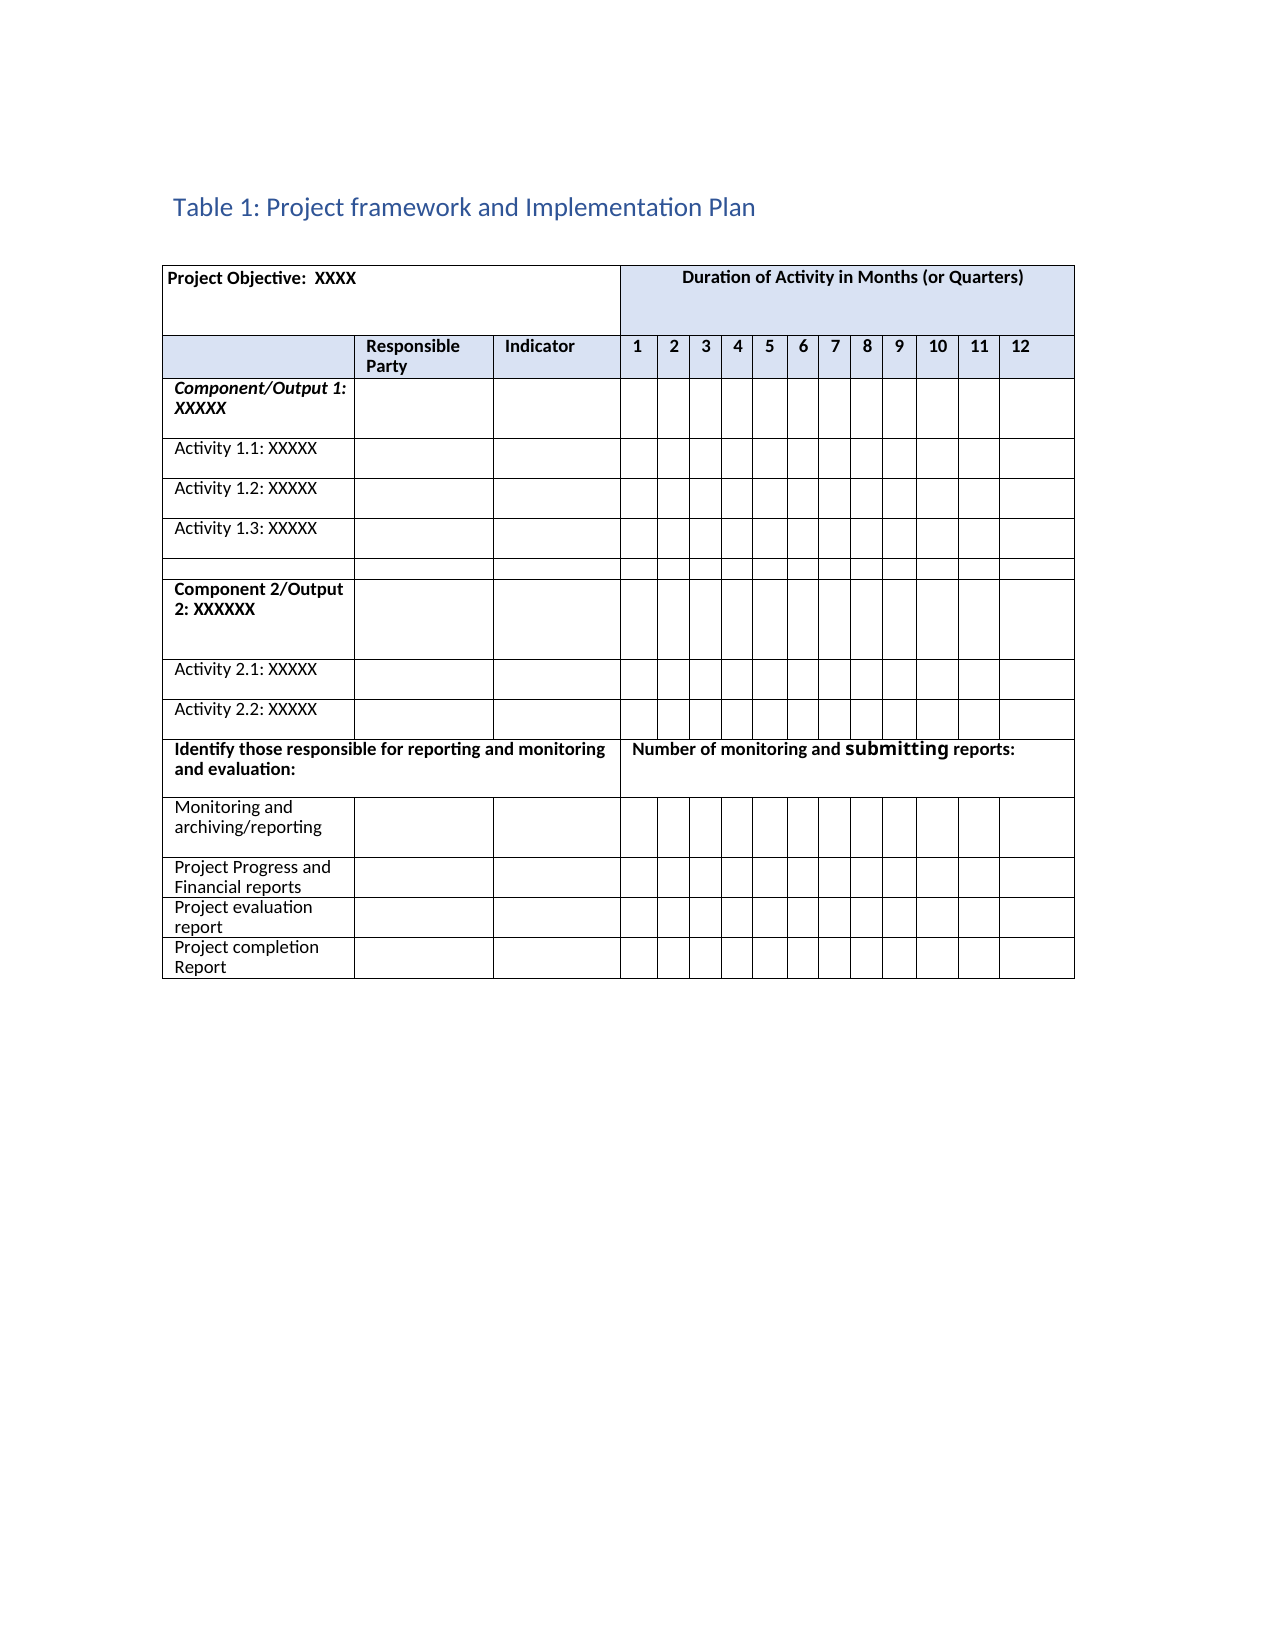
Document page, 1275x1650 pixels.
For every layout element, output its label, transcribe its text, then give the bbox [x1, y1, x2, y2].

table_cell [621, 898, 657, 937]
table_cell [788, 580, 818, 658]
table_cell [355, 379, 493, 438]
table_cell [917, 898, 958, 937]
table_cell [959, 439, 999, 478]
table_cell [883, 700, 916, 739]
table_cell 1 [621, 336, 657, 378]
table_cell Component 2/Output 2: XXXXXX [163, 580, 354, 658]
table_cell [722, 700, 752, 739]
table_cell [788, 898, 818, 937]
table_cell [819, 660, 850, 699]
table_cell [959, 580, 999, 658]
table_cell Component/Output 1: XXXXX [163, 379, 354, 438]
table_cell [1000, 938, 1074, 977]
table_cell [883, 798, 916, 857]
table_cell Project evaluation report [163, 898, 354, 937]
table_cell [851, 559, 882, 579]
table_cell [917, 798, 958, 857]
table_cell [621, 660, 657, 699]
table_cell [883, 660, 916, 699]
table_cell 12 [1000, 336, 1074, 378]
table_cell 8 [851, 336, 882, 378]
table_cell [621, 858, 657, 897]
table_cell [819, 379, 850, 438]
table_cell [753, 798, 787, 857]
table_cell [1000, 898, 1074, 937]
table_cell [959, 898, 999, 937]
table_cell [917, 559, 958, 579]
table_header Project Objective: XXXX [163, 266, 620, 335]
table_cell [658, 660, 689, 699]
table_cell [621, 798, 657, 857]
table_cell [494, 798, 620, 857]
table_cell [722, 858, 752, 897]
table_cell Activity 1.2: XXXXX [163, 479, 354, 518]
table_cell [690, 559, 721, 579]
table_cell [722, 798, 752, 857]
table_cell [851, 898, 882, 937]
table_cell [851, 858, 882, 897]
table_cell [355, 938, 493, 977]
table_cell [1000, 519, 1074, 557]
table_cell [917, 379, 958, 438]
table_cell [621, 479, 657, 518]
table_cell [788, 858, 818, 897]
table_cell [753, 700, 787, 739]
table_cell [163, 336, 354, 378]
table_cell [494, 660, 620, 699]
table_cell [917, 938, 958, 977]
table_cell [1000, 798, 1074, 857]
table_cell [788, 559, 818, 579]
table_cell [658, 559, 689, 579]
table_cell [788, 379, 818, 438]
table_cell [851, 938, 882, 977]
table_cell [819, 580, 850, 658]
table_cell [959, 479, 999, 518]
table_cell [355, 439, 493, 478]
table_cell [851, 660, 882, 699]
table_cell [883, 479, 916, 518]
table_cell [753, 379, 787, 438]
table_cell [753, 898, 787, 937]
table_cell [1000, 580, 1074, 658]
table_cell [494, 898, 620, 937]
table_cell [494, 580, 620, 658]
table_cell 11 [959, 336, 999, 378]
table_cell [690, 580, 721, 658]
table_cell [883, 379, 916, 438]
table_cell Responsible Party [355, 336, 493, 378]
table_cell [851, 798, 882, 857]
table_cell [788, 660, 818, 699]
table_cell [819, 700, 850, 739]
table_cell [788, 938, 818, 977]
table_cell [355, 580, 493, 658]
table_cell [722, 479, 752, 518]
table_cell [722, 519, 752, 557]
table_cell [883, 559, 916, 579]
table_cell [658, 379, 689, 438]
table_cell [690, 519, 721, 557]
table_cell [851, 439, 882, 478]
table_cell Activity 1.3: XXXXX [163, 519, 354, 557]
table_cell [1000, 660, 1074, 699]
table_cell [819, 439, 850, 478]
table_header Duration of Activity in Months (or Quarters) [621, 266, 1074, 335]
table_cell [722, 938, 752, 977]
table_cell [883, 898, 916, 937]
table_cell [917, 700, 958, 739]
table_cell [788, 700, 818, 739]
table_cell [788, 439, 818, 478]
table_cell [690, 798, 721, 857]
table_cell [883, 439, 916, 478]
table_cell [883, 580, 916, 658]
table_cell [1000, 559, 1074, 579]
table_cell [355, 858, 493, 897]
table_cell [753, 519, 787, 557]
table_cell [163, 559, 354, 579]
table_cell [658, 858, 689, 897]
table_cell [722, 660, 752, 699]
table_cell [753, 479, 787, 518]
table_cell Project Progress and Financial reports [163, 858, 354, 897]
table_cell Activity 1.1: XXXXX [163, 439, 354, 478]
table_cell 10 [917, 336, 958, 378]
table_cell [959, 798, 999, 857]
table_cell 9 [883, 336, 916, 378]
table_cell [788, 798, 818, 857]
table_cell [917, 858, 958, 897]
table_cell [851, 580, 882, 658]
table_cell [658, 519, 689, 557]
table_cell [621, 700, 657, 739]
table_cell Number of monitoring and submitting reports: [621, 740, 1074, 797]
table_cell [690, 479, 721, 518]
table_cell [959, 858, 999, 897]
table_cell [753, 559, 787, 579]
table_cell [494, 938, 620, 977]
table_cell 7 [819, 336, 850, 378]
table_cell [788, 479, 818, 518]
table_cell [851, 519, 882, 557]
table_cell [917, 479, 958, 518]
table_cell [1000, 700, 1074, 739]
table_cell [722, 439, 752, 478]
table_cell [819, 798, 850, 857]
table_cell [959, 379, 999, 438]
table_cell 2 [658, 336, 689, 378]
table_cell [1000, 479, 1074, 518]
table_cell [753, 660, 787, 699]
table_cell [658, 798, 689, 857]
table_cell [621, 519, 657, 557]
table_cell [819, 559, 850, 579]
table_cell [788, 519, 818, 557]
table_cell 6 [788, 336, 818, 378]
table_cell [959, 938, 999, 977]
table_cell [917, 580, 958, 658]
table_cell [753, 938, 787, 977]
table_cell [690, 858, 721, 897]
table_cell Activity 2.1: XXXXX [163, 660, 354, 699]
table_cell [851, 700, 882, 739]
table_cell [621, 379, 657, 438]
table_cell [621, 559, 657, 579]
table_cell Identify those responsible for reporting and monitoring and evaluation: [163, 740, 620, 797]
table_cell [959, 660, 999, 699]
table_cell [722, 580, 752, 658]
subtitle Table 1: Project framework and Implementation Plan [173, 190, 1125, 223]
table_cell [883, 938, 916, 977]
table_cell [658, 439, 689, 478]
table_cell 3 [690, 336, 721, 378]
table_cell [959, 519, 999, 557]
table_cell [1000, 379, 1074, 438]
table_cell Monitoring and archiving/reporting [163, 798, 354, 857]
table_cell [1000, 858, 1074, 897]
table_cell [621, 580, 657, 658]
table_cell [494, 858, 620, 897]
table_cell [959, 700, 999, 739]
table_cell [690, 700, 721, 739]
table_cell [494, 479, 620, 518]
table_cell [851, 379, 882, 438]
table_cell [658, 898, 689, 937]
table_cell [494, 559, 620, 579]
table_cell [621, 938, 657, 977]
table_cell [690, 439, 721, 478]
table_cell [917, 660, 958, 699]
table_cell [959, 559, 999, 579]
table_cell [690, 660, 721, 699]
table_cell [851, 479, 882, 518]
table_cell [658, 700, 689, 739]
table_cell [819, 479, 850, 518]
table_cell [494, 439, 620, 478]
table_cell [621, 439, 657, 478]
table_cell [690, 379, 721, 438]
table_cell [722, 379, 752, 438]
table_cell Project completion Report [163, 938, 354, 977]
table_cell [494, 700, 620, 739]
table_cell [355, 519, 493, 557]
table_cell [917, 439, 958, 478]
table_cell [658, 479, 689, 518]
table_cell [355, 798, 493, 857]
table_cell [722, 898, 752, 937]
table_cell [819, 938, 850, 977]
table_cell Activity 2.2: XXXXX [163, 700, 354, 739]
table_cell [494, 519, 620, 557]
table_cell [753, 580, 787, 658]
table_cell Indicator [494, 336, 620, 378]
table_cell [494, 379, 620, 438]
table_cell 4 [722, 336, 752, 378]
table_cell [819, 858, 850, 897]
table_cell [355, 898, 493, 937]
table_cell [917, 519, 958, 557]
table_cell [722, 559, 752, 579]
table_cell [355, 559, 493, 579]
table_cell [819, 898, 850, 937]
table_cell 5 [753, 336, 787, 378]
table_cell [658, 580, 689, 658]
table_cell [883, 858, 916, 897]
table_cell [883, 519, 916, 557]
table_cell [819, 519, 850, 557]
table_cell [753, 439, 787, 478]
table_cell [690, 898, 721, 937]
table_cell [355, 660, 493, 699]
table_cell [753, 858, 787, 897]
table_cell [658, 938, 689, 977]
table_cell [355, 479, 493, 518]
table_cell [690, 938, 721, 977]
table_cell [1000, 439, 1074, 478]
table_cell [355, 700, 493, 739]
